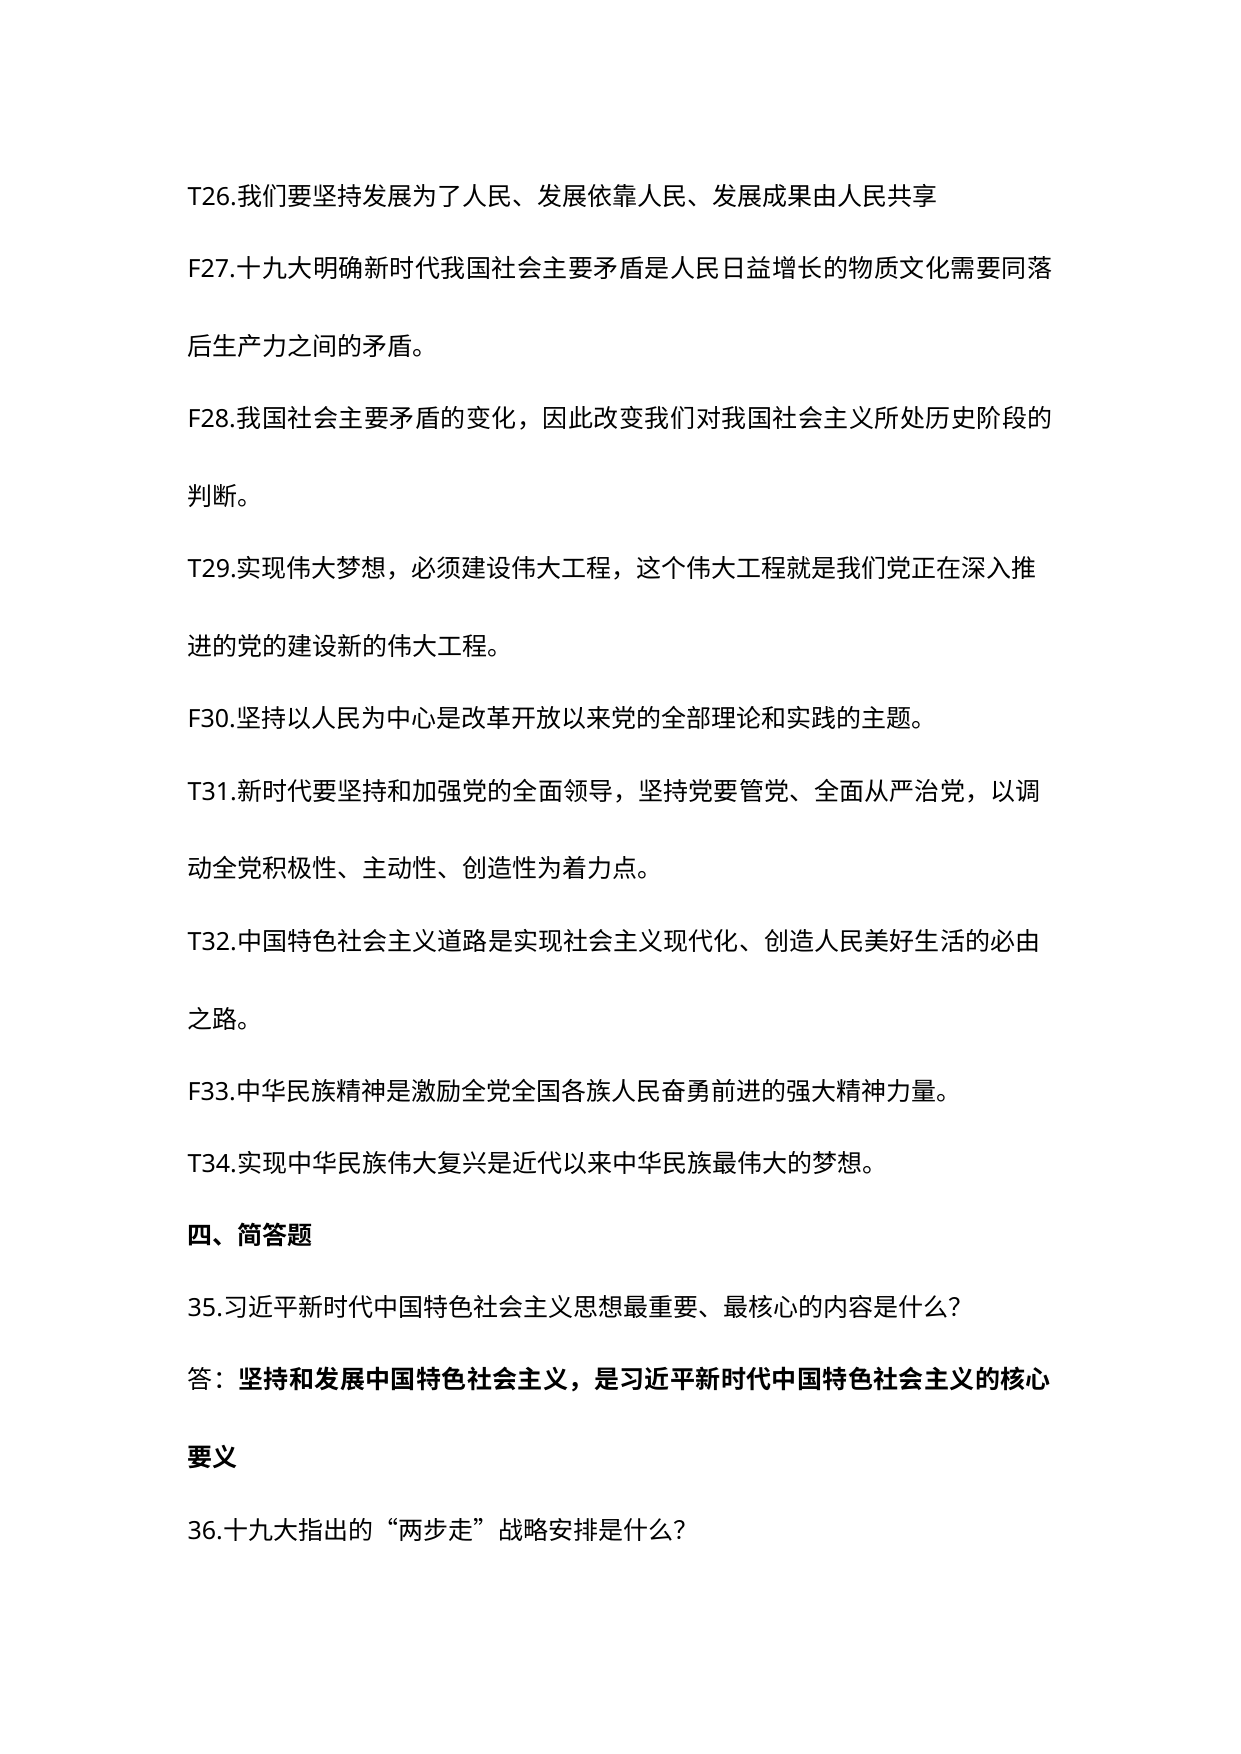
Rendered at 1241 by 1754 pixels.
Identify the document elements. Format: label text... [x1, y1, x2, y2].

text F30.坚持以人民为中心是改革开放以来党的全部理论和实践的主题。 [187, 684, 1053, 749]
text T26.我们要坚持发展为了人民、发展依靠人民、发展成果由人民共享 [187, 162, 1053, 227]
text F33.中华民族精神是激励全党全国各族人民奋勇前进的强大精神力量。 [187, 1057, 1042, 1122]
text T29.实现伟大梦想，必须建设伟大工程，这个伟大工程就是我们党正在深入推进的党的建设新的伟大工程。 [187, 534, 1053, 677]
text F28.我国社会主要矛盾的变化，因此改变我们对我国社会主义所处历史阶段的判断。 [187, 384, 1053, 527]
text 答：坚持和发展中国特色社会主义，是习近平新时代中国特色社会主义的核心要义 [187, 1346, 1053, 1488]
text T34.实现中华民族伟大复兴是近代以来中华民族最伟大的梦想。 [187, 1129, 1042, 1194]
text T32.中国特色社会主义道路是实现社会主义现代化、创造人民美好生活的必由之路。 [187, 907, 1042, 1050]
text T31.新时代要坚持和加强党的全面领导，坚持党要管党、全面从严治党，以调动全党积极性、主动性、创造性为着力点。 [187, 757, 1042, 899]
text 36.十九大指出的“两步走”战略安排是什么？ [187, 1496, 1042, 1561]
text F27.十九大明确新时代我国社会主要矛盾是人民日益增长的物质文化需要同落后生产力之间的矛盾。 [187, 234, 1053, 377]
text 35.习近平新时代中国特色社会主义思想最重要、最核心的内容是什么？ [187, 1273, 1053, 1338]
text 四、简答题 [187, 1201, 1053, 1266]
